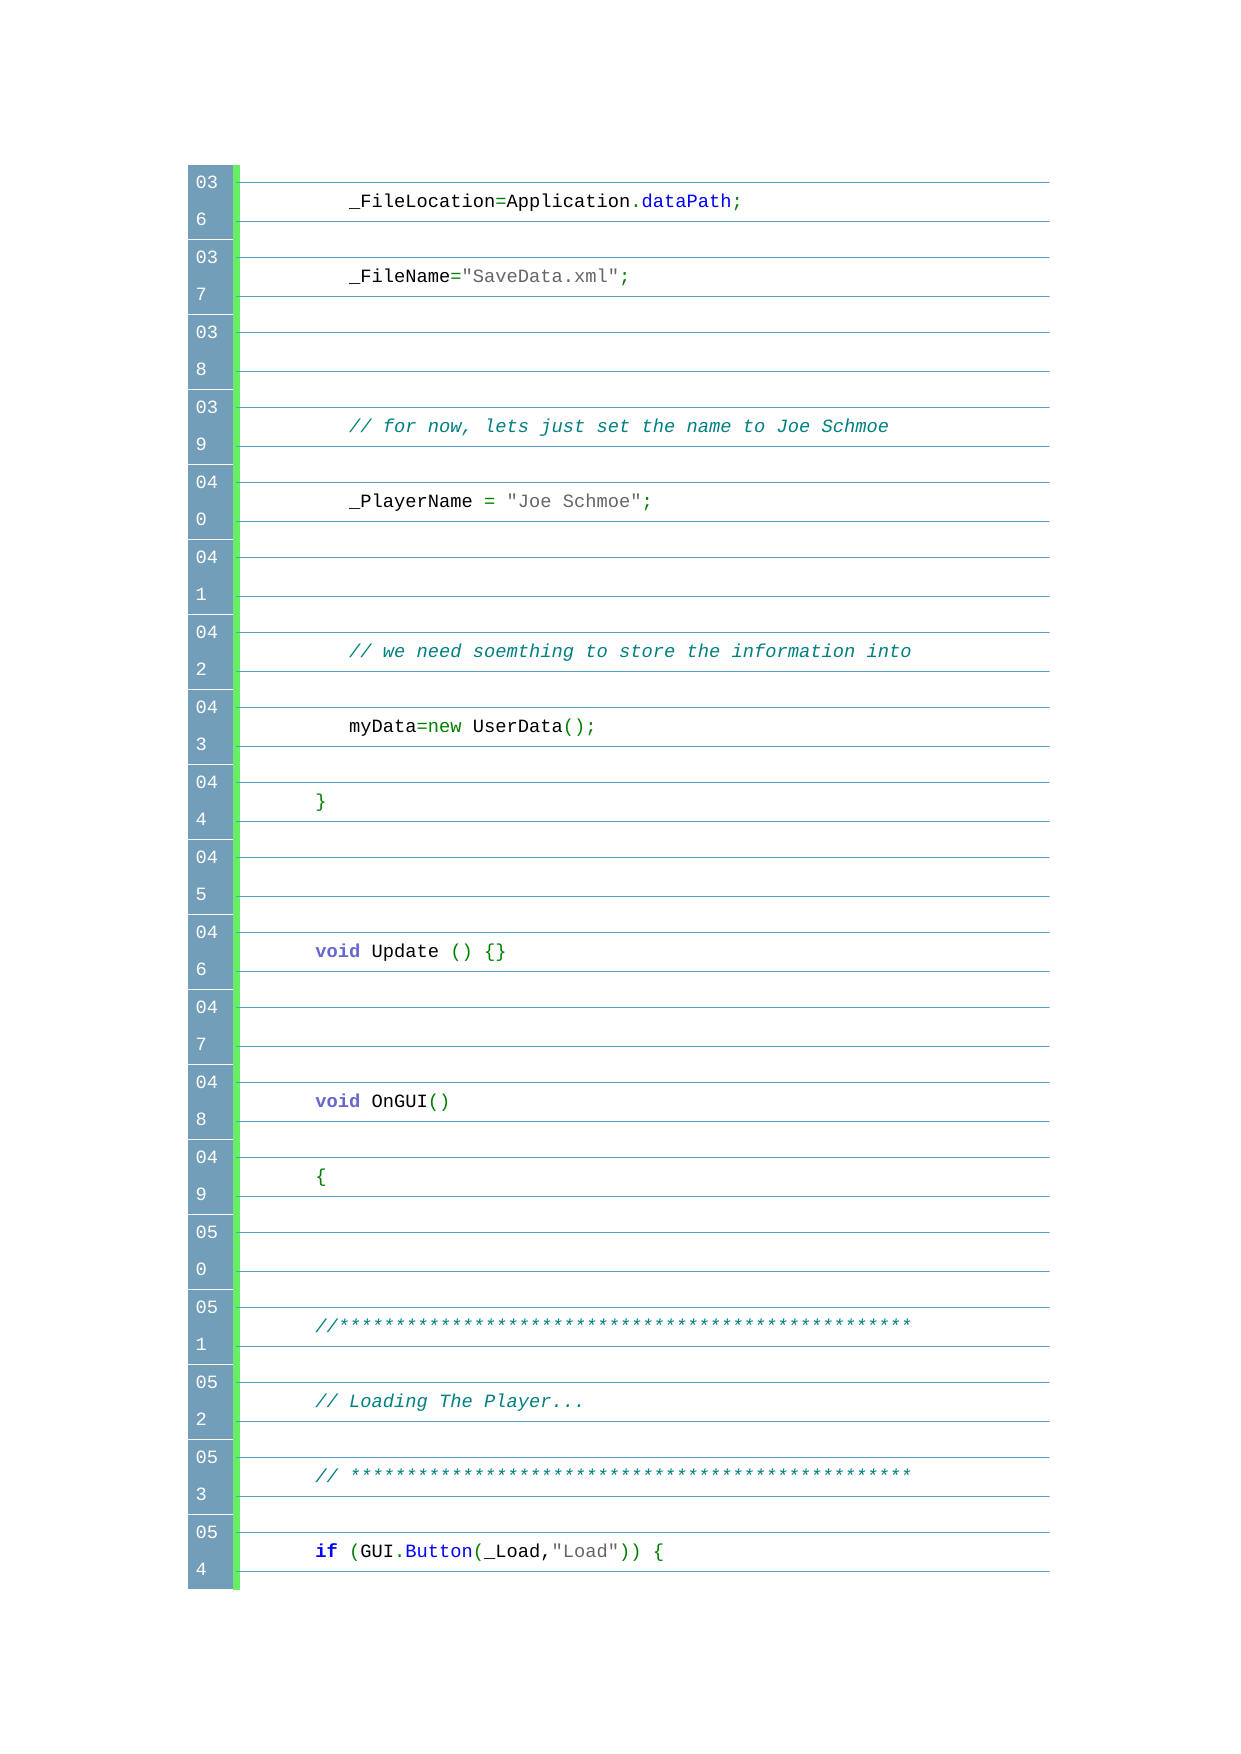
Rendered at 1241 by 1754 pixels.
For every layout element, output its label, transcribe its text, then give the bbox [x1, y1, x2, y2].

table_cell _FileName="SaveData.xml"; [240, 240, 1053, 314]
table_cell void OnGUI() [240, 1065, 1053, 1139]
table_cell 040 [188, 465, 233, 539]
table_cell // we need soemthing to store the information into [240, 615, 1053, 689]
table_cell 045 [188, 840, 233, 914]
table_cell _FileLocation=Application.dataPath; [240, 165, 1053, 239]
table_cell [240, 990, 1053, 1064]
table_cell //*************************************************** [240, 1290, 1053, 1364]
table_cell { [240, 1140, 1053, 1214]
table_cell // Loading The Player... [240, 1365, 1053, 1439]
table_cell myData=new UserData(); [240, 690, 1053, 764]
table_cell 036 [188, 165, 233, 239]
table_cell 041 [188, 540, 233, 614]
table_cell 046 [188, 915, 233, 989]
table_cell } [240, 765, 1053, 839]
table_cell [240, 1215, 1053, 1289]
table_cell [240, 840, 1053, 914]
table_cell [240, 315, 1053, 389]
table_cell 037 [188, 240, 233, 314]
table_cell 042 [188, 615, 233, 689]
table_cell void Update () {} [240, 915, 1053, 989]
table_cell 051 [188, 1290, 233, 1364]
table_cell _PlayerName = "Joe Schmoe"; [240, 465, 1053, 539]
table_cell 039 [188, 390, 233, 464]
table_cell 044 [188, 765, 233, 839]
table_cell 049 [188, 1140, 233, 1214]
table_cell // for now, lets just set the name to Joe Schmoe [240, 390, 1053, 464]
table_cell 048 [188, 1065, 233, 1139]
table_cell 054 [188, 1515, 233, 1589]
table_cell 038 [188, 315, 233, 389]
table_cell if (GUI.Button(_Load,"Load")) { [240, 1515, 1053, 1589]
table_cell 052 [188, 1365, 233, 1439]
table_cell 043 [188, 690, 233, 764]
table_cell 047 [188, 990, 233, 1064]
table_cell 053 [188, 1440, 233, 1514]
table_cell // ************************************************** [240, 1440, 1053, 1514]
table_cell [240, 540, 1053, 614]
table_cell 050 [188, 1215, 233, 1289]
